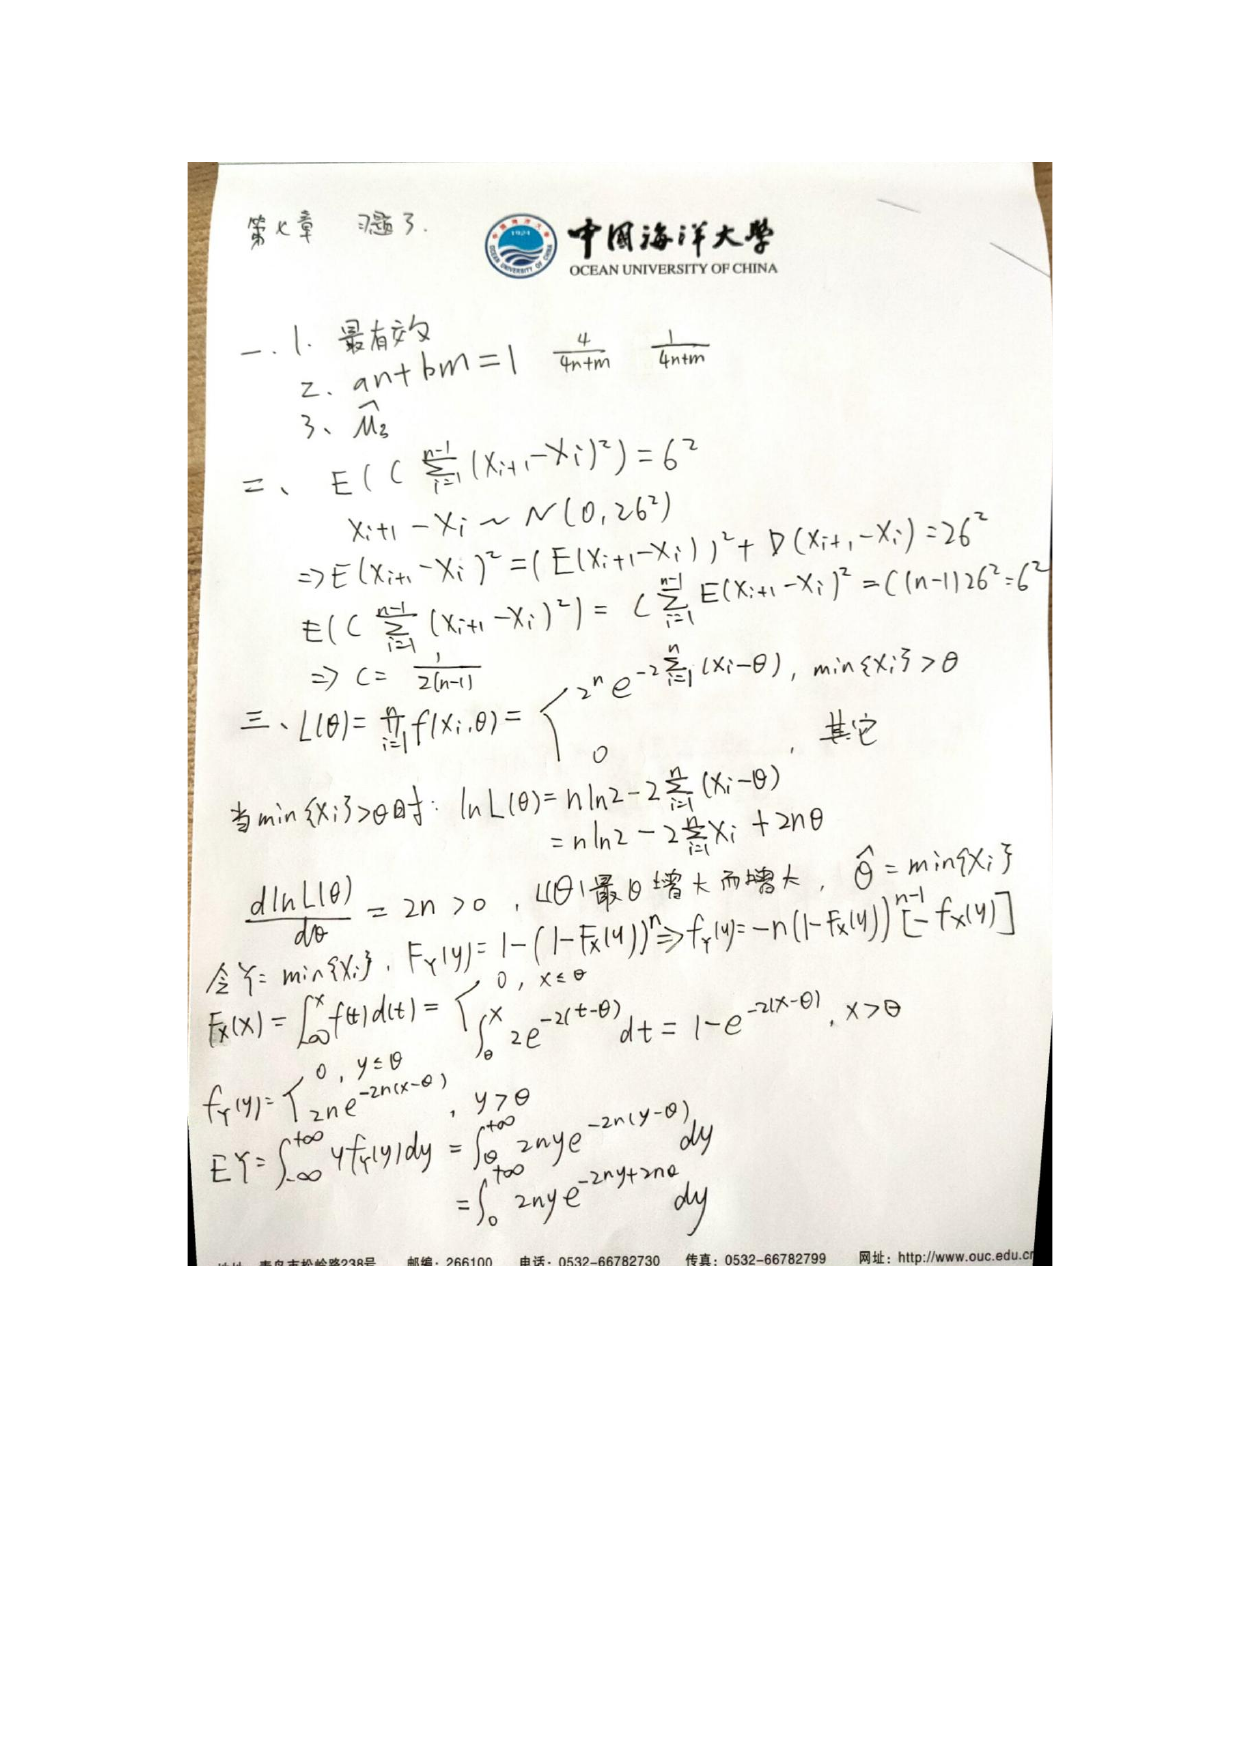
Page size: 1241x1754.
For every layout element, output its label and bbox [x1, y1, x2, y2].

picture [187, 162, 1053, 1266]
